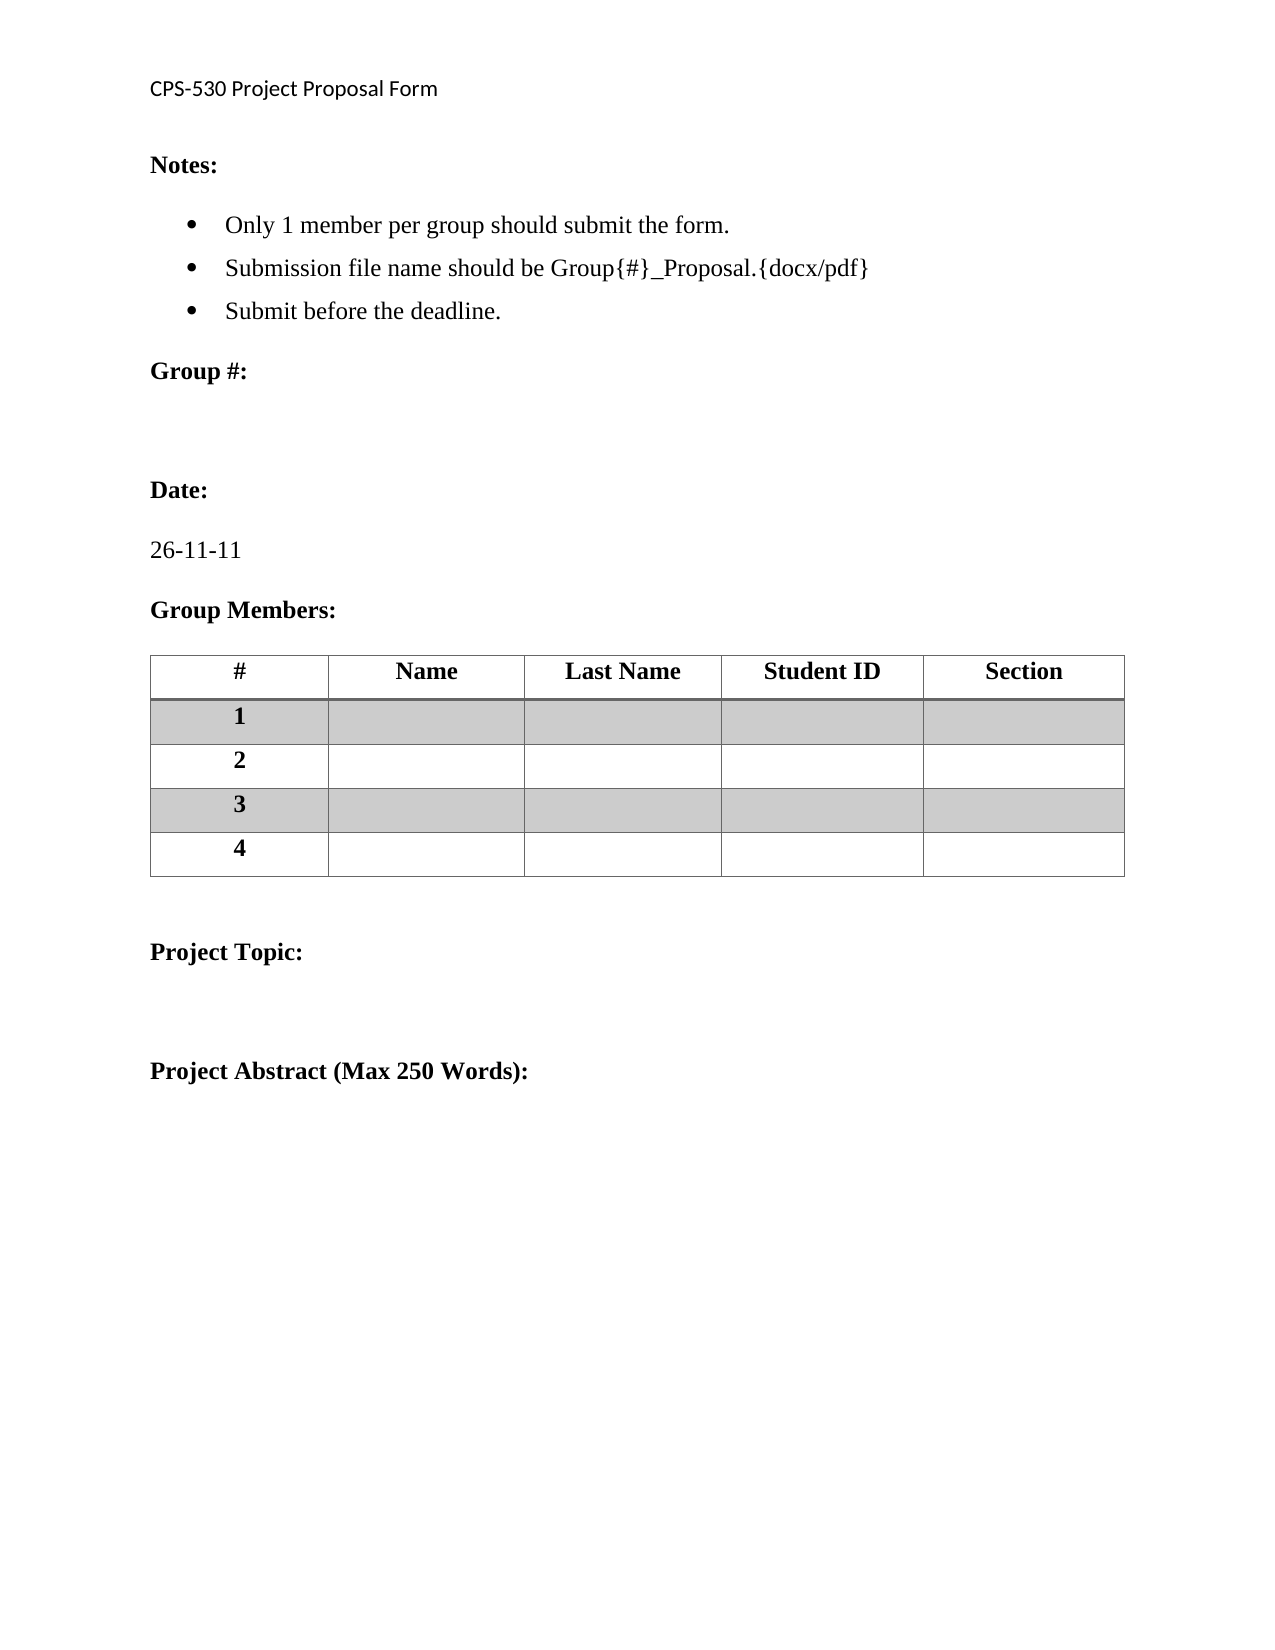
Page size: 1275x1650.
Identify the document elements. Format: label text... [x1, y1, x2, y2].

table_cell [329, 833, 524, 876]
table_cell [525, 833, 721, 876]
table_header Section [924, 656, 1124, 698]
text 2020-10-21 [150, 535, 1125, 564]
text Group Members: [150, 595, 1125, 624]
table_header Student ID [722, 656, 923, 698]
list Submission file name should be Group{#}_Proposal.{docx/pdf} [187, 253, 1125, 282]
table_cell [329, 789, 524, 832]
table_cell 4 [151, 833, 328, 876]
table_cell [722, 701, 923, 744]
list Only 1 member per group should submit the form. [187, 210, 1125, 238]
table_cell [722, 789, 923, 832]
table_cell [525, 701, 721, 744]
text Group #: [150, 356, 1125, 384]
table_cell [722, 833, 923, 876]
text Project Topic: [150, 937, 1125, 966]
table_cell [924, 833, 1124, 876]
table_header Name [329, 656, 524, 698]
table_cell [924, 789, 1124, 832]
table_cell [924, 745, 1124, 788]
table_cell [525, 745, 721, 788]
table_cell 2 [151, 745, 328, 788]
list Submit before the deadline. [187, 296, 1125, 325]
table_header Last Name [525, 656, 721, 698]
table_cell [525, 789, 721, 832]
table_cell [329, 745, 524, 788]
table_cell 1 [151, 701, 328, 744]
table_header # [151, 656, 328, 698]
text Date: [150, 475, 1125, 504]
text Notes: [150, 150, 1125, 179]
table_cell [329, 701, 524, 744]
table_cell [722, 745, 923, 788]
table_cell [924, 701, 1124, 744]
text Project Abstract (Max 250 Words): [150, 1056, 1125, 1085]
table_cell 3 [151, 789, 328, 832]
